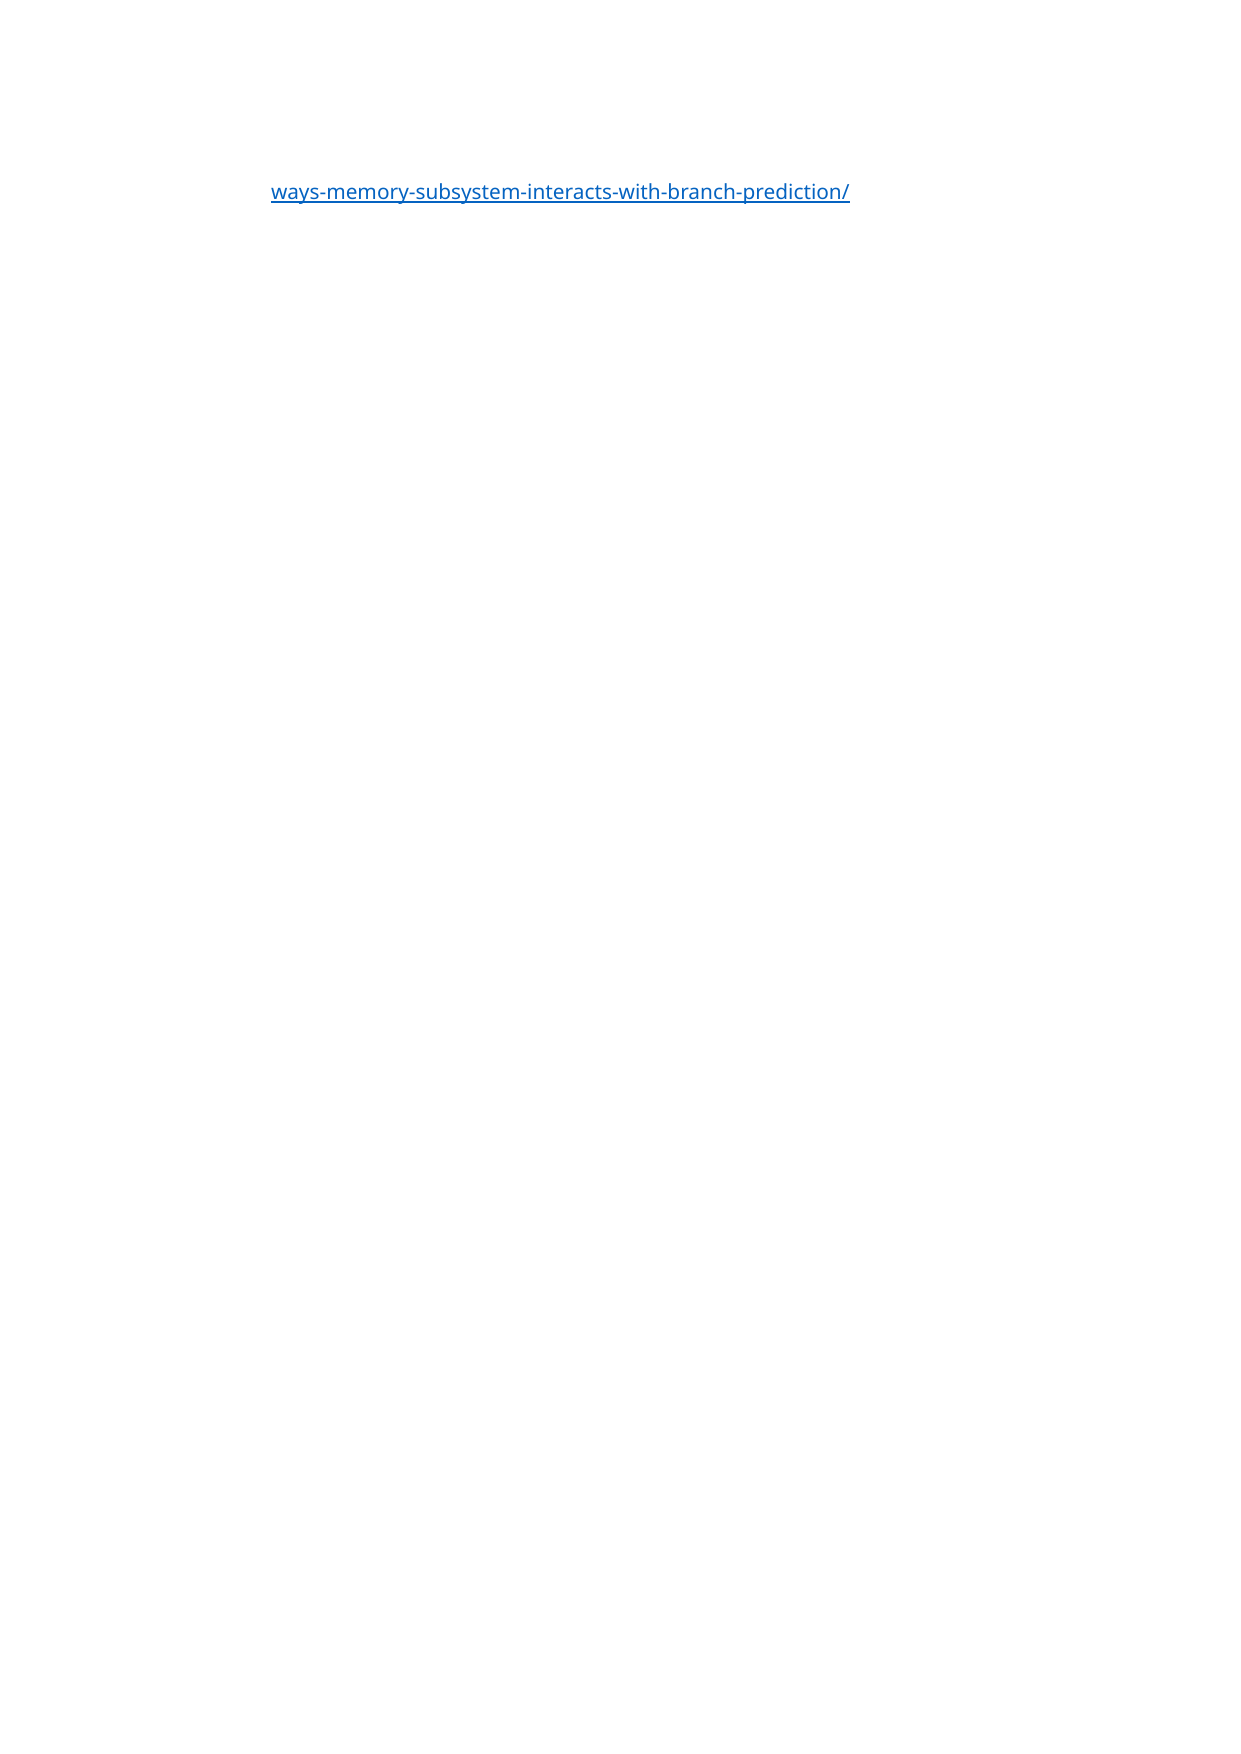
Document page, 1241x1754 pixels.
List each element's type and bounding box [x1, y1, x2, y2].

list [229, 177, 1090, 206]
